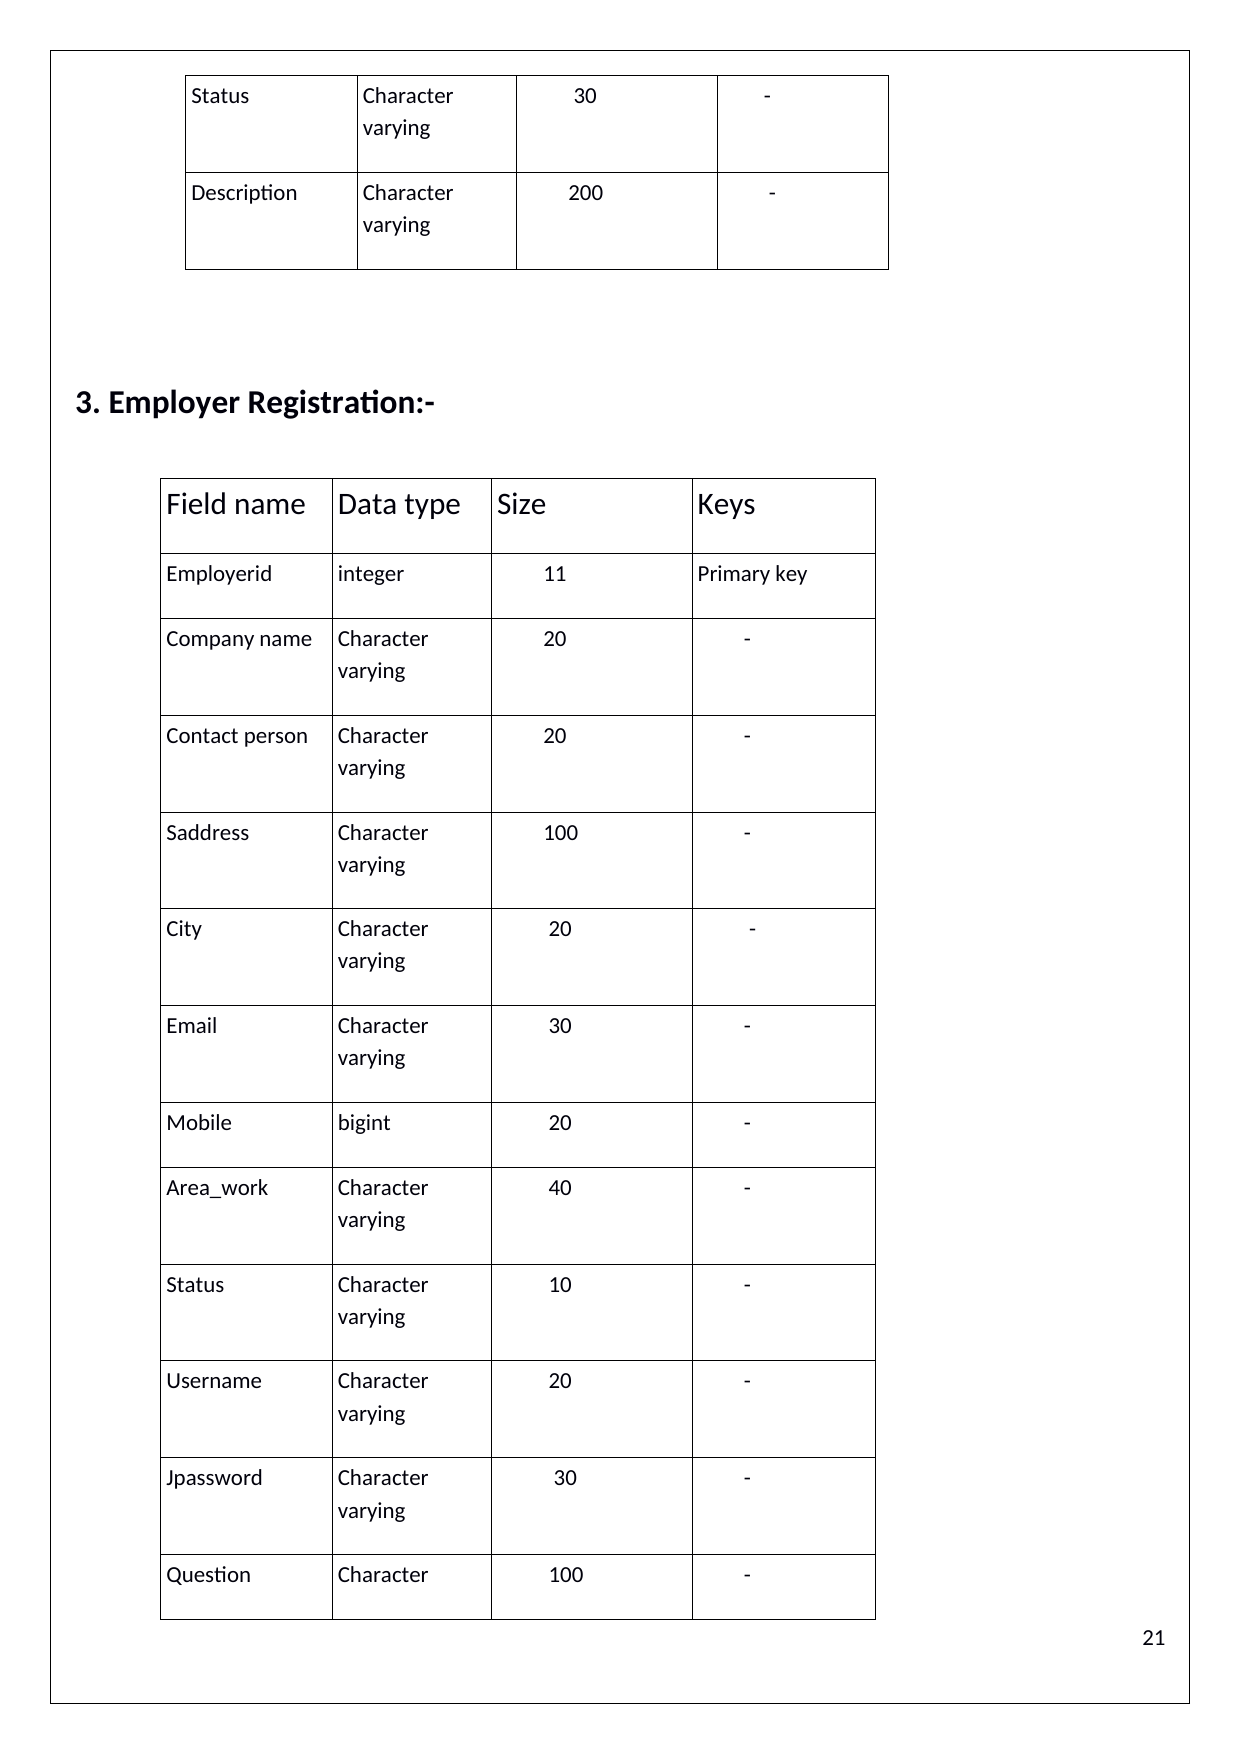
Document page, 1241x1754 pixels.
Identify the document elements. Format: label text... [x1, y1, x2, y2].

table_cell 30 [492, 1006, 692, 1102]
text 3. Employer Registration:- [75, 381, 1165, 422]
table_cell Character varying [333, 716, 491, 811]
table_cell Email [161, 1006, 332, 1102]
table_cell - [693, 909, 875, 1005]
table_cell Primary key [693, 554, 875, 618]
table_cell - [693, 1006, 875, 1102]
table_cell - [693, 716, 875, 811]
table_cell Character varying [333, 619, 491, 714]
table_cell - [693, 1265, 875, 1360]
table_cell Character varying [333, 1458, 491, 1554]
table_cell - [693, 1555, 875, 1619]
table_cell - [693, 619, 875, 714]
table_cell Company name [161, 619, 332, 714]
table_cell Contact person [161, 716, 332, 811]
table_cell - [693, 1458, 875, 1554]
table_cell City [161, 909, 332, 1005]
table_cell 100 [492, 1555, 692, 1619]
table_cell bigint [333, 1103, 491, 1167]
table_cell Character varying [333, 1361, 491, 1457]
table_cell - [693, 1168, 875, 1263]
table_cell 40 [492, 1168, 692, 1263]
table_header Data type [333, 479, 491, 553]
table_cell - [718, 76, 888, 172]
table_cell Character varying [358, 76, 516, 172]
table_cell Character varying [333, 909, 491, 1005]
table_cell integer [333, 554, 491, 618]
table_cell 10 [492, 1265, 692, 1360]
table_cell Status [186, 76, 357, 172]
table_header Size [492, 479, 692, 553]
table_cell Employerid [161, 554, 332, 618]
table_cell 100 [492, 813, 692, 908]
table_cell - [693, 813, 875, 908]
table_cell Character varying [358, 173, 516, 269]
table_cell Status [161, 1265, 332, 1360]
table_cell Character varying [333, 1006, 491, 1102]
table_cell Mobile [161, 1103, 332, 1167]
table_cell Username [161, 1361, 332, 1457]
table_cell 30 [492, 1458, 692, 1554]
table_cell Character varying [333, 813, 491, 908]
table_cell - [718, 173, 888, 269]
table_cell 20 [492, 716, 692, 811]
table_cell 11 [492, 554, 692, 618]
table_cell Question [161, 1555, 332, 1619]
table_cell 20 [492, 619, 692, 714]
table_cell 30 [517, 76, 717, 172]
table_cell Description [186, 173, 357, 269]
table_cell Saddress [161, 813, 332, 908]
table_cell Character varying [333, 1265, 491, 1360]
table_cell 20 [492, 1361, 692, 1457]
table_cell - [693, 1361, 875, 1457]
table_cell Area_work [161, 1168, 332, 1263]
table_cell 200 [517, 173, 717, 269]
table_header Field name [161, 479, 332, 553]
table_cell 20 [492, 909, 692, 1005]
table_header Keys [693, 479, 875, 553]
table_cell Jpassword [161, 1458, 332, 1554]
table_cell Character varying [333, 1168, 491, 1263]
table_cell - [693, 1103, 875, 1167]
table_cell Character varying [333, 1555, 491, 1619]
table_cell 20 [492, 1103, 692, 1167]
